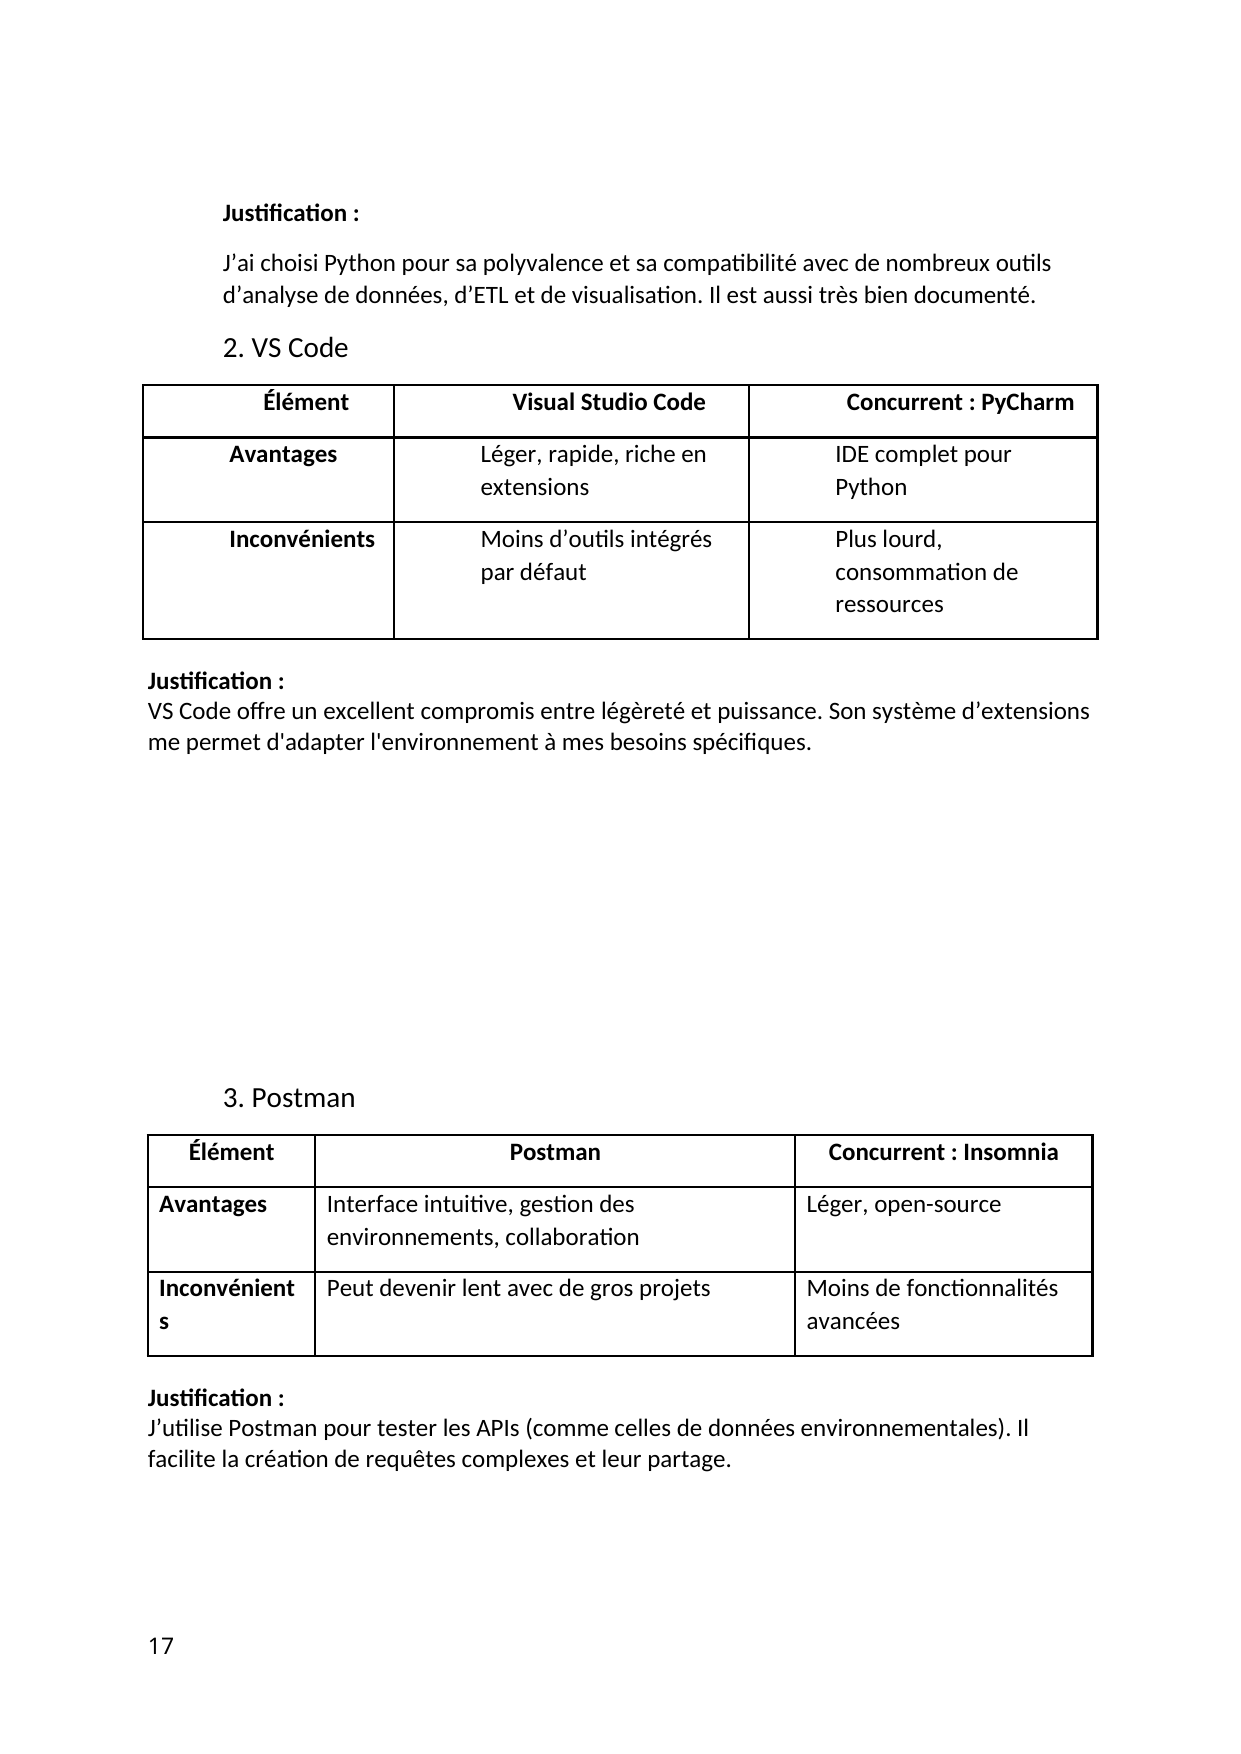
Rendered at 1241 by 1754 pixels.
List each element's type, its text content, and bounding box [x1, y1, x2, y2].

text 3. Postman [148, 1079, 1093, 1115]
text Justification : [223, 197, 1093, 228]
text Justification : VS Code offre un excellent compromis entre légèreté et puissance. Son système d’extensions me permet d'adapter l'environnement à mes besoins spécifiques. [148, 665, 1093, 757]
table_cell Léger, rapide, riche en extensions [395, 439, 748, 521]
table_cell IDE complet pour Python [750, 439, 1096, 521]
table_cell Avantages [144, 439, 393, 521]
table_header Élément [144, 386, 393, 436]
table_header Visual Studio Code [395, 386, 748, 436]
table_cell Moins d’outils intégrés par défaut [395, 523, 748, 638]
text J’ai choisi Python pour sa polyvalence et sa compatibilité avec de nombreux outils d’analyse de données, d’ETL et de visualisation. Il est aussi très bien documenté. [223, 247, 1093, 310]
table_cell Inconvénients [144, 523, 393, 638]
text 2. VS Code [223, 329, 1093, 365]
table_cell Plus lourd, consommation de ressources [750, 523, 1096, 638]
table_header Concurrent : PyCharm [750, 386, 1096, 436]
text Justification : J’utilise Postman pour tester les APIs (comme celles de données environnementales). Il facilite la création de requêtes complexes et leur partage. [148, 1382, 1093, 1473]
